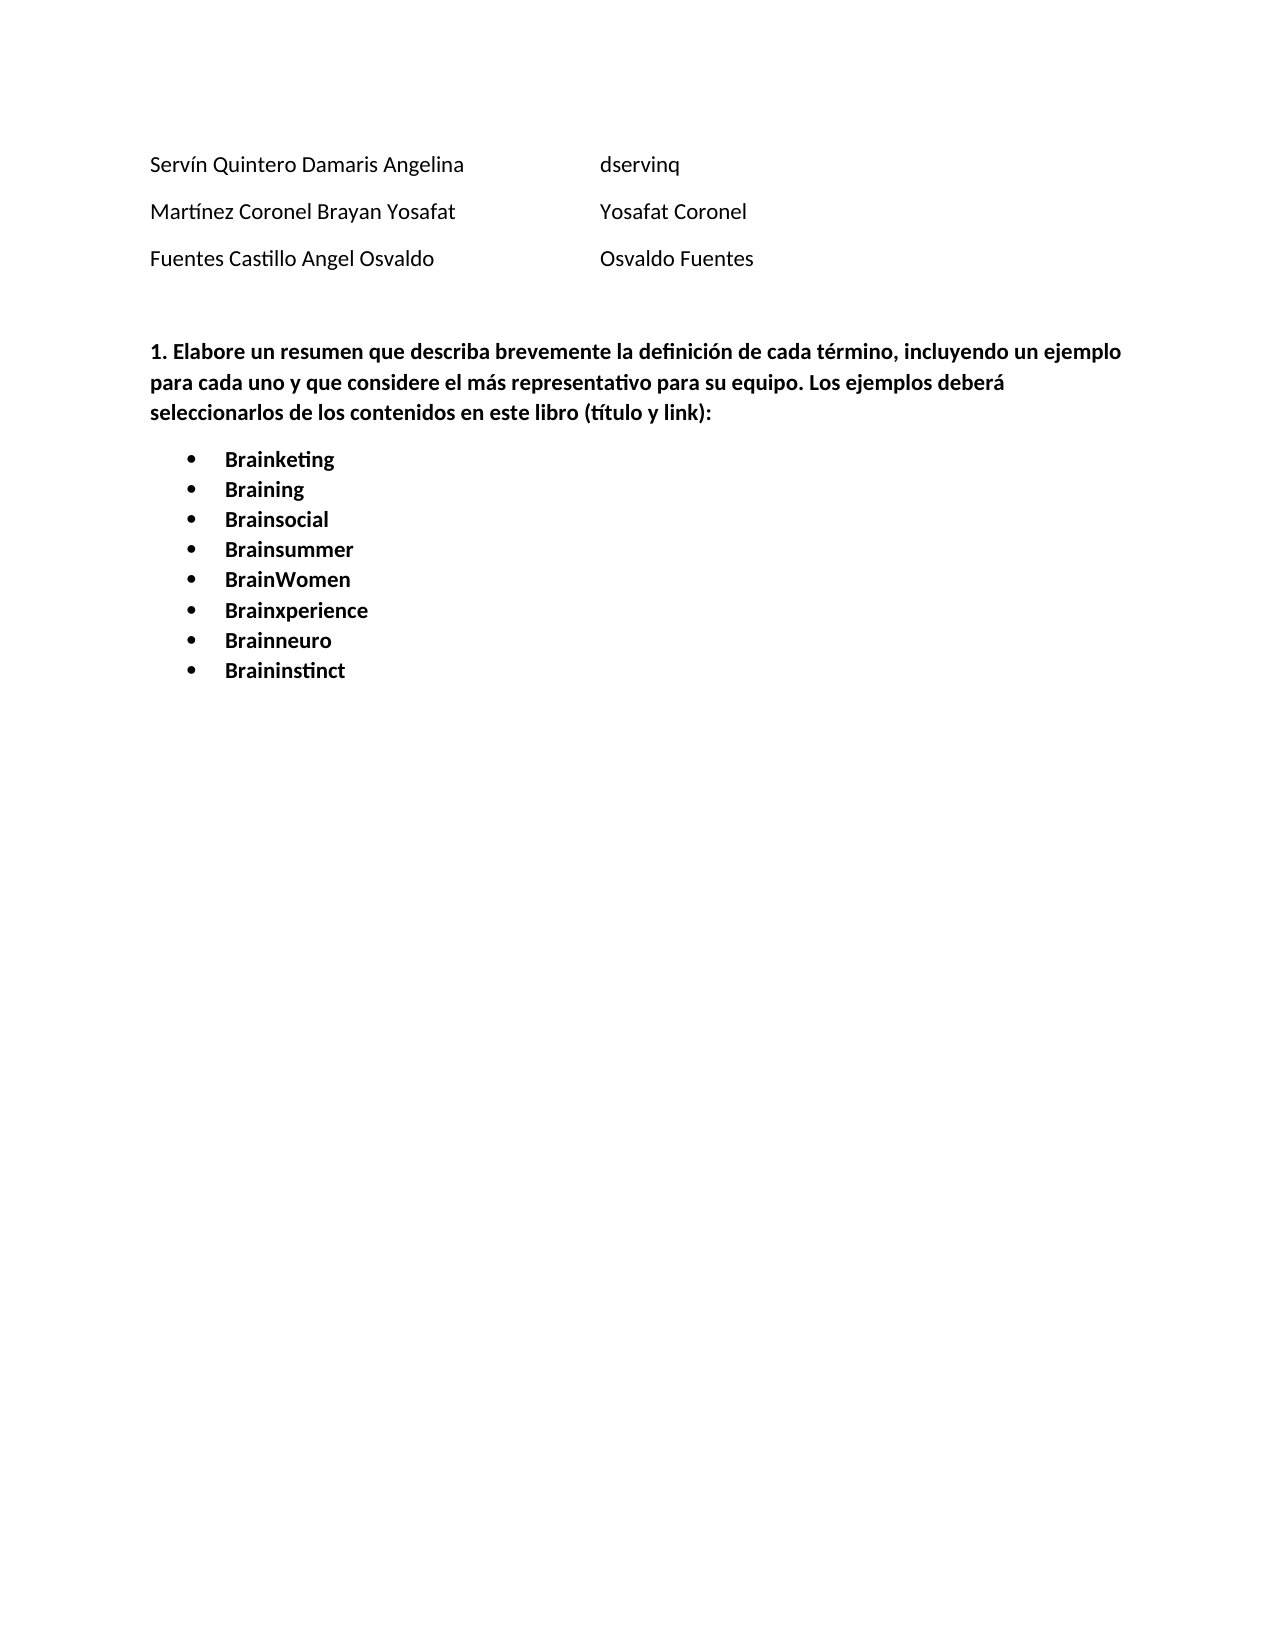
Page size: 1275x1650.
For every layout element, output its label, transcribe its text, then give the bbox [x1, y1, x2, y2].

text Fuentes Castillo Angel Osvaldo Osvaldo Fuentes [150, 244, 1125, 272]
list Braininstinct [187, 656, 1125, 684]
list BrainWomen [187, 566, 1125, 594]
list Brainxperience [187, 596, 1125, 624]
list Brainketing [187, 445, 1125, 473]
list Brainneuro [187, 626, 1125, 654]
text Martínez Coronel Brayan Yosafat Yosafat Coronel [150, 197, 1125, 225]
list Brainsocial [187, 505, 1125, 533]
list Braining [187, 475, 1125, 503]
text Servín Quintero Damaris Angelina dservinq [150, 150, 1125, 178]
text 1. Elabore un resumen que describa brevemente la definición de cada término, incluyendo un ejemplo para cada uno y que considere el más representativo para su equipo. Los ejemplos deberá seleccionarlos de los contenidos en este libro (título y link): [150, 337, 1125, 426]
list Brainsummer [187, 535, 1125, 563]
